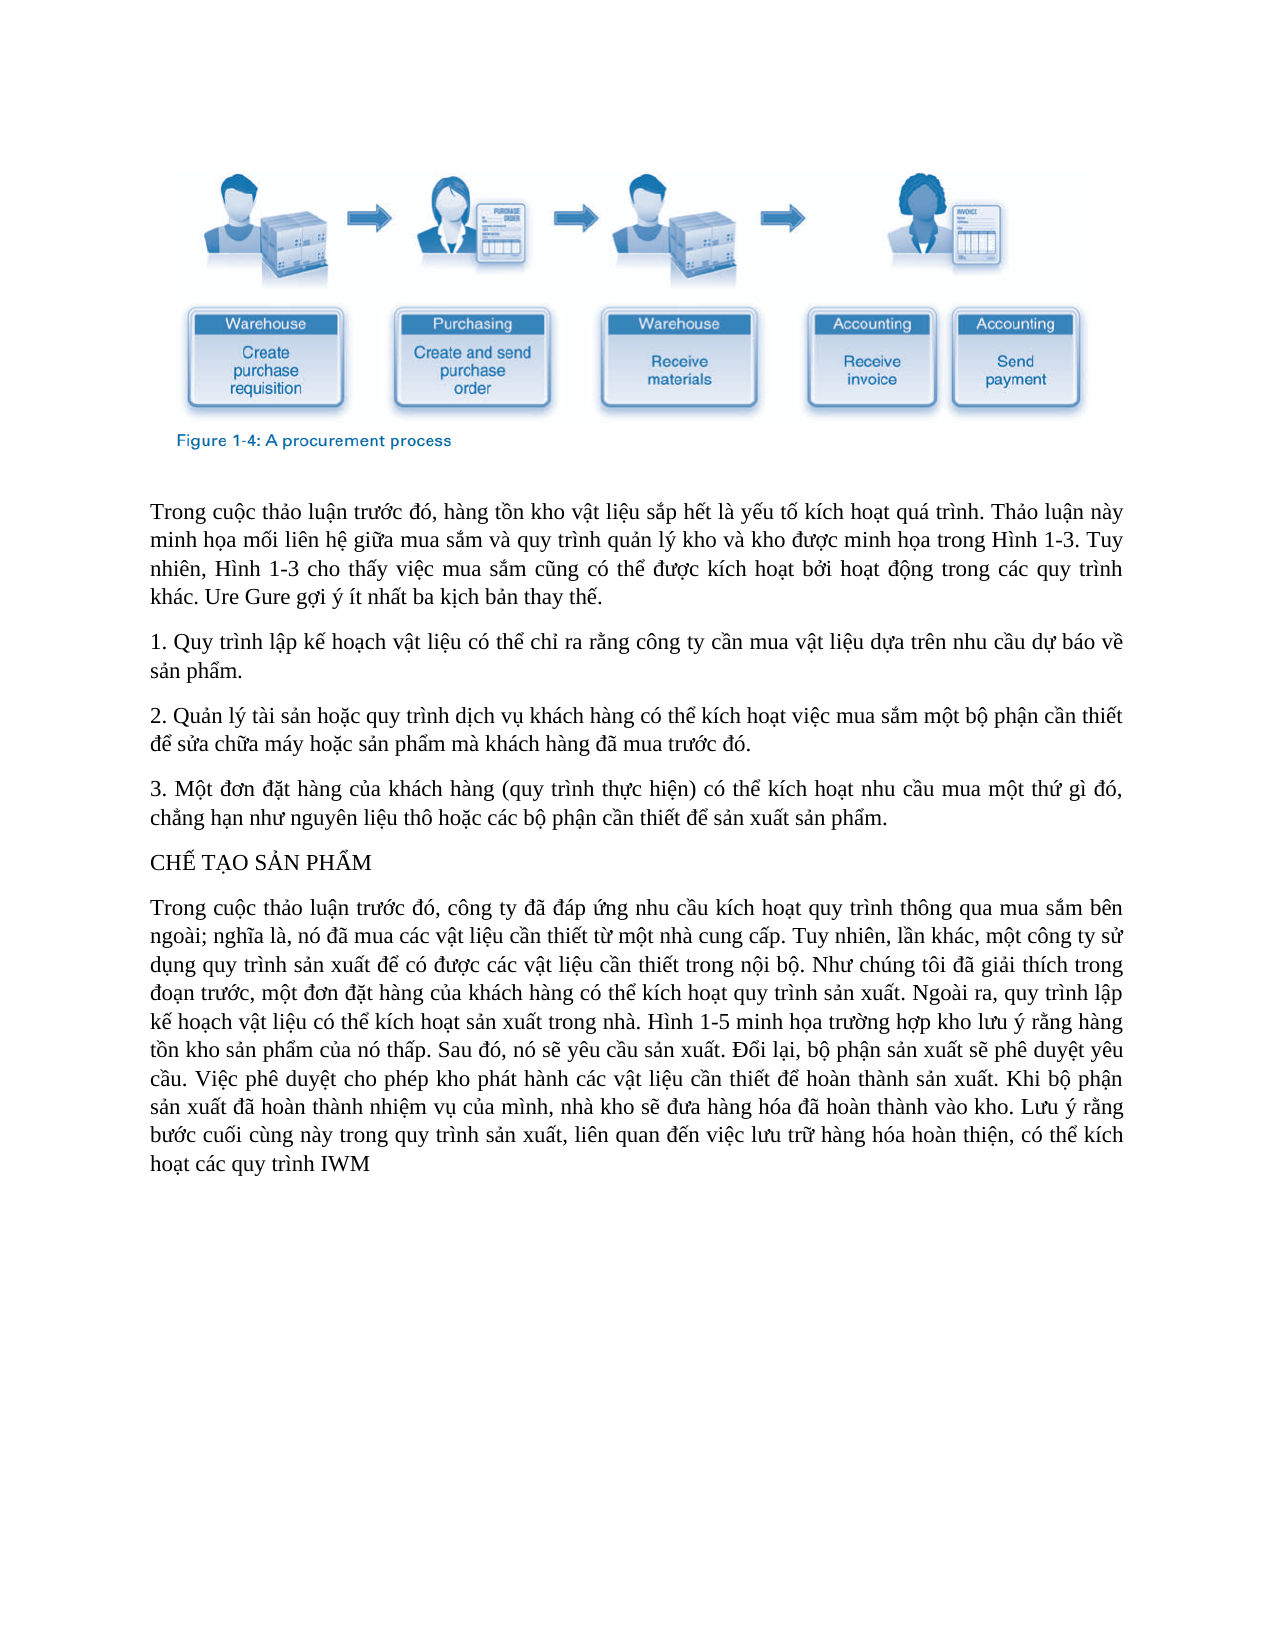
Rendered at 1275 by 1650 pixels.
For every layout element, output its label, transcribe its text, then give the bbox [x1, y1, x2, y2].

text CHẾ TẠO SẢN PHẨM [150, 849, 1125, 875]
text 1. Quy trình lập kế hoạch vật liệu có thể chỉ ra rằng công ty cần mua vật liệu dựa trên nhu cầu dự báo về sản phẩm. [150, 628, 1125, 683]
text Trong cuộc thảo luận trước đó, công ty đã đáp ứng nhu cầu kích hoạt quy trình thông qua mua sắm bên ngoài; nghĩa là, nó đã mua các vật liệu cần thiết từ một nhà cung cấp. Tuy nhiên, lần khác, một công ty sử dụng quy trình sản xuất để có được các vật liệu cần thiết trong nội bộ. Như chúng tôi đã giải thích trong đoạn trước, một đơn đặt hàng của khách hàng có thể kích hoạt quy trình sản xuất. Ngoài ra, quy trình lập kế hoạch vật liệu có thể kích hoạt sản xuất trong nhà. Hình 1-5 minh họa trường hợp kho lưu ý rằng hàng tồn kho sản phẩm của nó thấp. Sau đó, nó sẽ yêu cầu sản xuất. Đổi lại, bộ phận sản xuất sẽ phê duyệt yêu cầu. Việc phê duyệt cho phép kho phát hành các vật liệu cần thiết để hoàn thành sản xuất. Khi bộ phận sản xuất đã hoàn thành nhiệm vụ của mình, nhà kho sẽ đưa hàng hóa đã hoàn thành vào kho. Lưu ý rằng bước cuối cùng này trong quy trình sản xuất, liên quan đến việc lưu trữ hàng hóa hoàn thiện, có thể kích hoạt các quy trình IWM [150, 894, 1125, 1176]
text 3. Một đơn đặt hàng của khách hàng (quy trình thực hiện) có thể kích hoạt nhu cầu mua một thứ gì đó, chẳng hạn như nguyên liệu thô hoặc các bộ phận cần thiết để sản xuất sản phẩm. [150, 775, 1125, 830]
text 2. Quản lý tài sản hoặc quy trình dịch vụ khách hàng có thể kích hoạt việc mua sắm một bộ phận cần thiết để sửa chữa máy hoặc sản phẩm mà khách hàng đã mua trước đó. [150, 702, 1125, 757]
picture [150, 150, 1125, 479]
text Trong cuộc thảo luận trước đó, hàng tồn kho vật liệu sắp hết là yếu tố kích hoạt quá trình. Thảo luận này minh họa mối liên hệ giữa mua sắm và quy trình quản lý kho và kho được minh họa trong Hình 1-3. Tuy nhiên, Hình 1-3 cho thấy việc mua sắm cũng có thể được kích hoạt bởi hoạt động trong các quy trình khác. Ure Gure gợi ý ít nhất ba kịch bản thay thế. [150, 498, 1125, 609]
